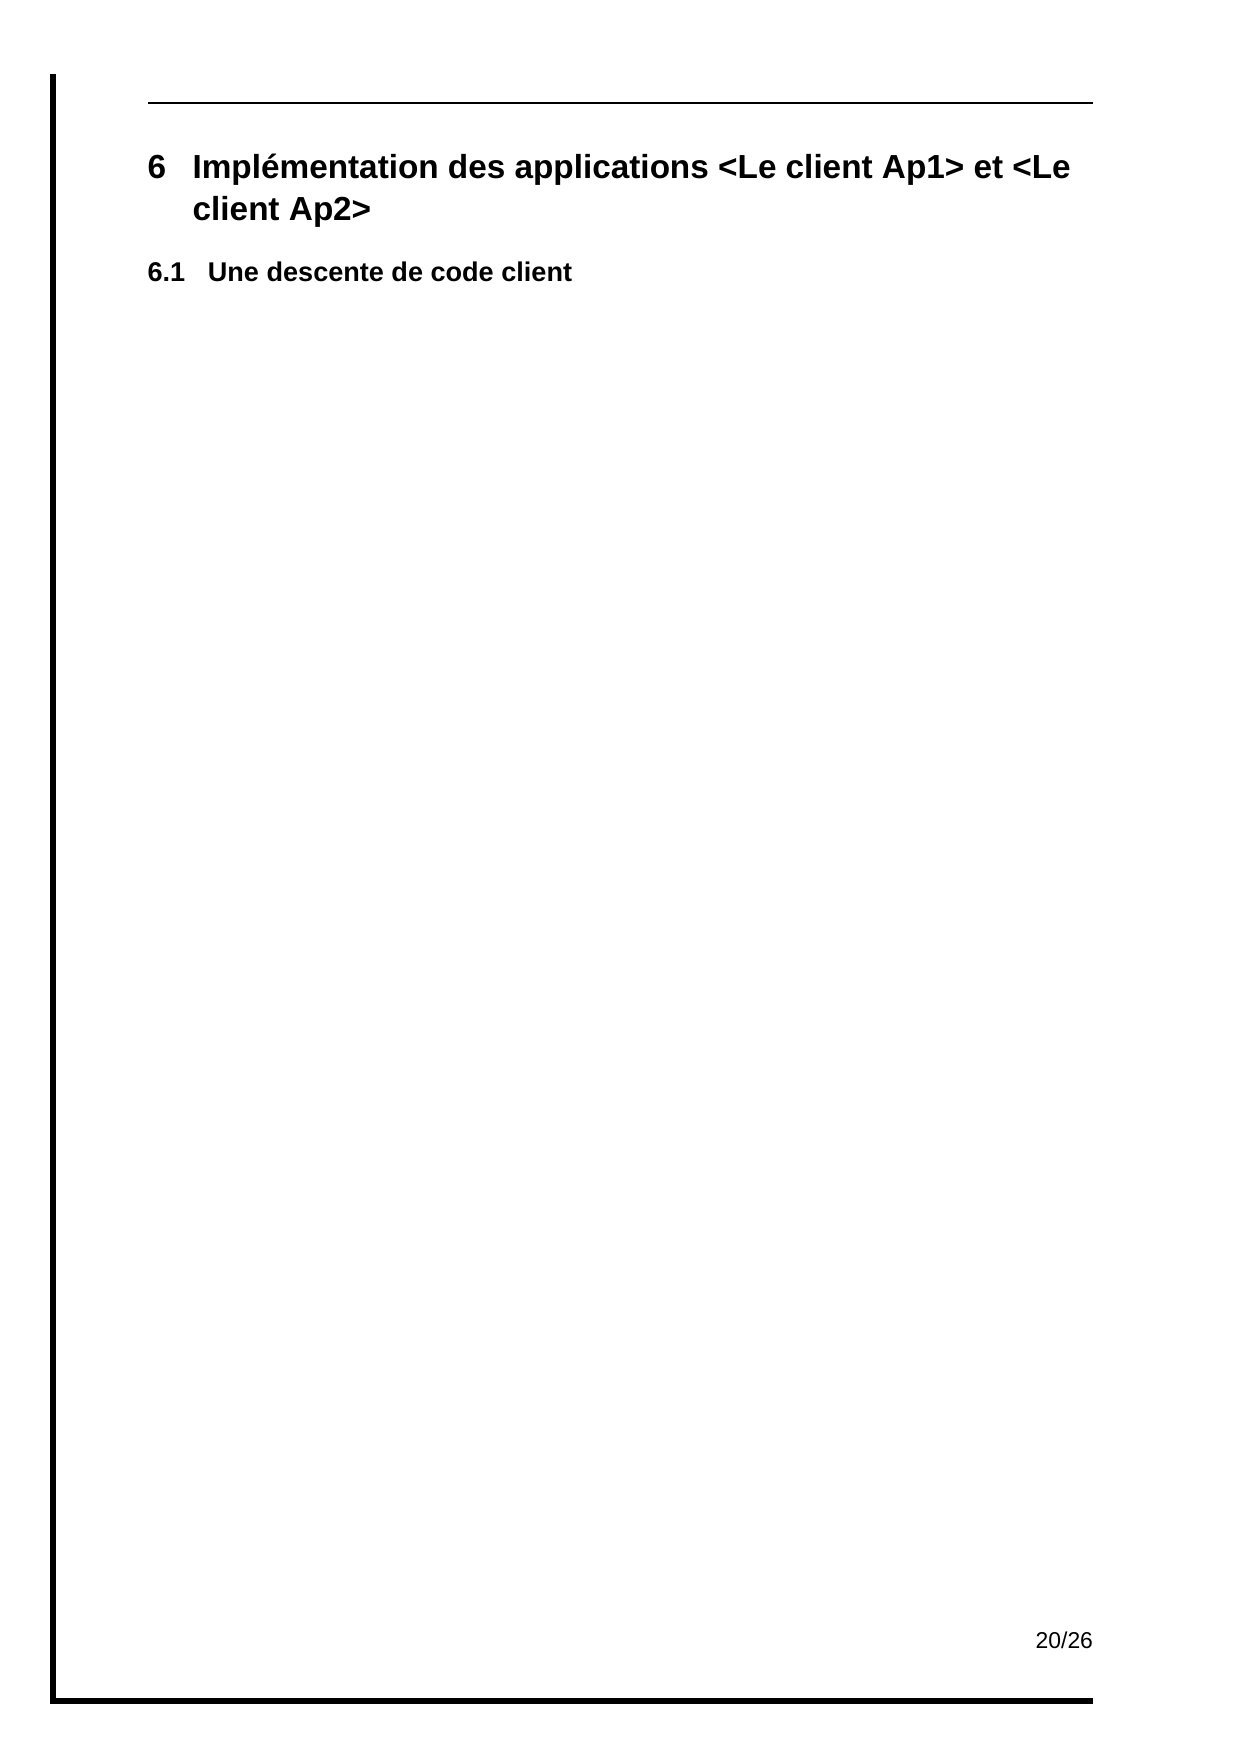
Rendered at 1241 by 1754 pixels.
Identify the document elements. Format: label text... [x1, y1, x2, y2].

subtitle Implémentation des applications <Le client Ap1> et <Le client Ap2> [147, 148, 1093, 227]
subtitle Une descente de code client [147, 256, 1093, 287]
